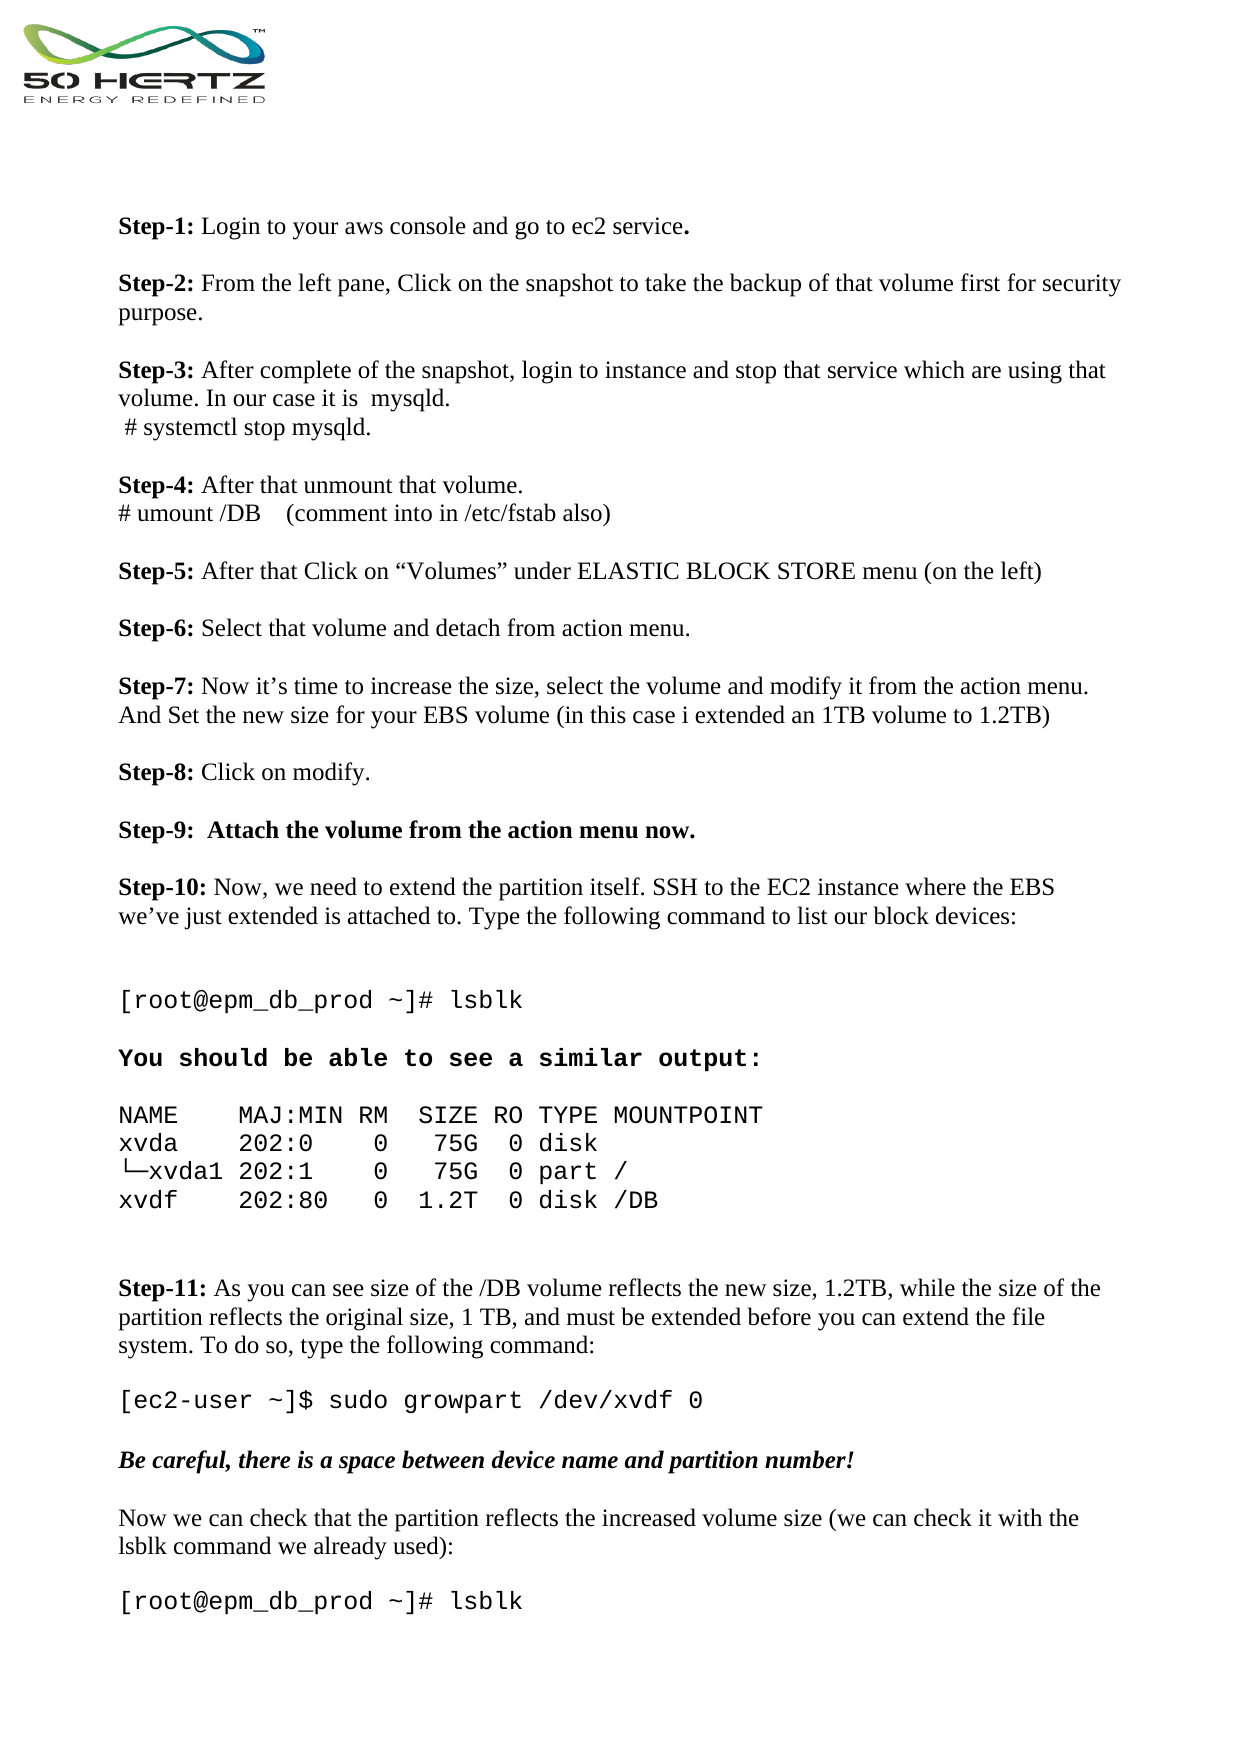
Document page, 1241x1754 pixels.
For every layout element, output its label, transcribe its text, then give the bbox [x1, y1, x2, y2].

text [root@epm_db_prod ~]# lsblk [118, 988, 1122, 1016]
text Step-6: Select that volume and detach from action menu. [118, 613, 1122, 642]
text Step-11: As you can see size of the /DB volume reflects the new size, 1.2TB, while the size of the partition reflects the original size, 1 TB, and must be extended before you can extend the file system. To do so, type the following command: [118, 1273, 1122, 1359]
text And Set the new size for your EBS volume (in this case i extended an 1TB volume to 1.2TB) [118, 700, 1122, 728]
text Step-5: After that Click on “Volumes” under ELASTIC BLOCK STORE menu (on the left) [118, 556, 1122, 585]
text # umount /DB (comment into in /etc/fstab also) [118, 498, 1122, 527]
text Step-1: Login to your aws console and go to ec2 service. [118, 211, 1122, 240]
text xvdf 202:80 0 1.2T 0 disk /DB [118, 1187, 1122, 1216]
text Be careful, there is a space between device name and partition number! [118, 1445, 1122, 1474]
text Step-3: After complete of the snapshot, login to instance and stop that service which are using that volume. In our case it is mysqld. [118, 355, 1122, 412]
text Now we can check that the partition reflects the increased volume size (we can check it with the lsblk command we already used): [118, 1503, 1122, 1560]
text NAME MAJ:MIN RM SIZE RO TYPE MOUNTPOINT [118, 1102, 1122, 1131]
text └─xvda1 202:1 0 75G 0 part / [118, 1159, 1122, 1187]
picture [0, 1, 288, 127]
text Step-10: Now, we need to extend the partition itself. SSH to the EC2 instance where the EBS we’ve just extended is attached to. Type the following command to list our block devices: [118, 872, 1122, 930]
text [ec2-user ~]$ sudo growpart /dev/xvdf 0 [118, 1388, 1122, 1416]
text You should be able to see a similar output: [118, 1045, 1122, 1073]
text xvda 202:0 0 75G 0 disk [118, 1131, 1122, 1159]
text Step-2: From the left pane, Click on the snapshot to take the backup of that volume first for security purpose. [118, 268, 1122, 326]
text Step-7: Now it’s time to increase the size, select the volume and modify it from the action menu. [118, 671, 1122, 700]
text Step-8: Click on modify. [118, 757, 1122, 786]
text # systemctl stop mysqld. [118, 412, 1122, 441]
text [root@epm_db_prod ~]# lsblk [118, 1589, 1122, 1617]
text Step-4: After that unmount that volume. [118, 470, 1122, 498]
text Step-9: Attach the volume from the action menu now. [118, 815, 1122, 843]
